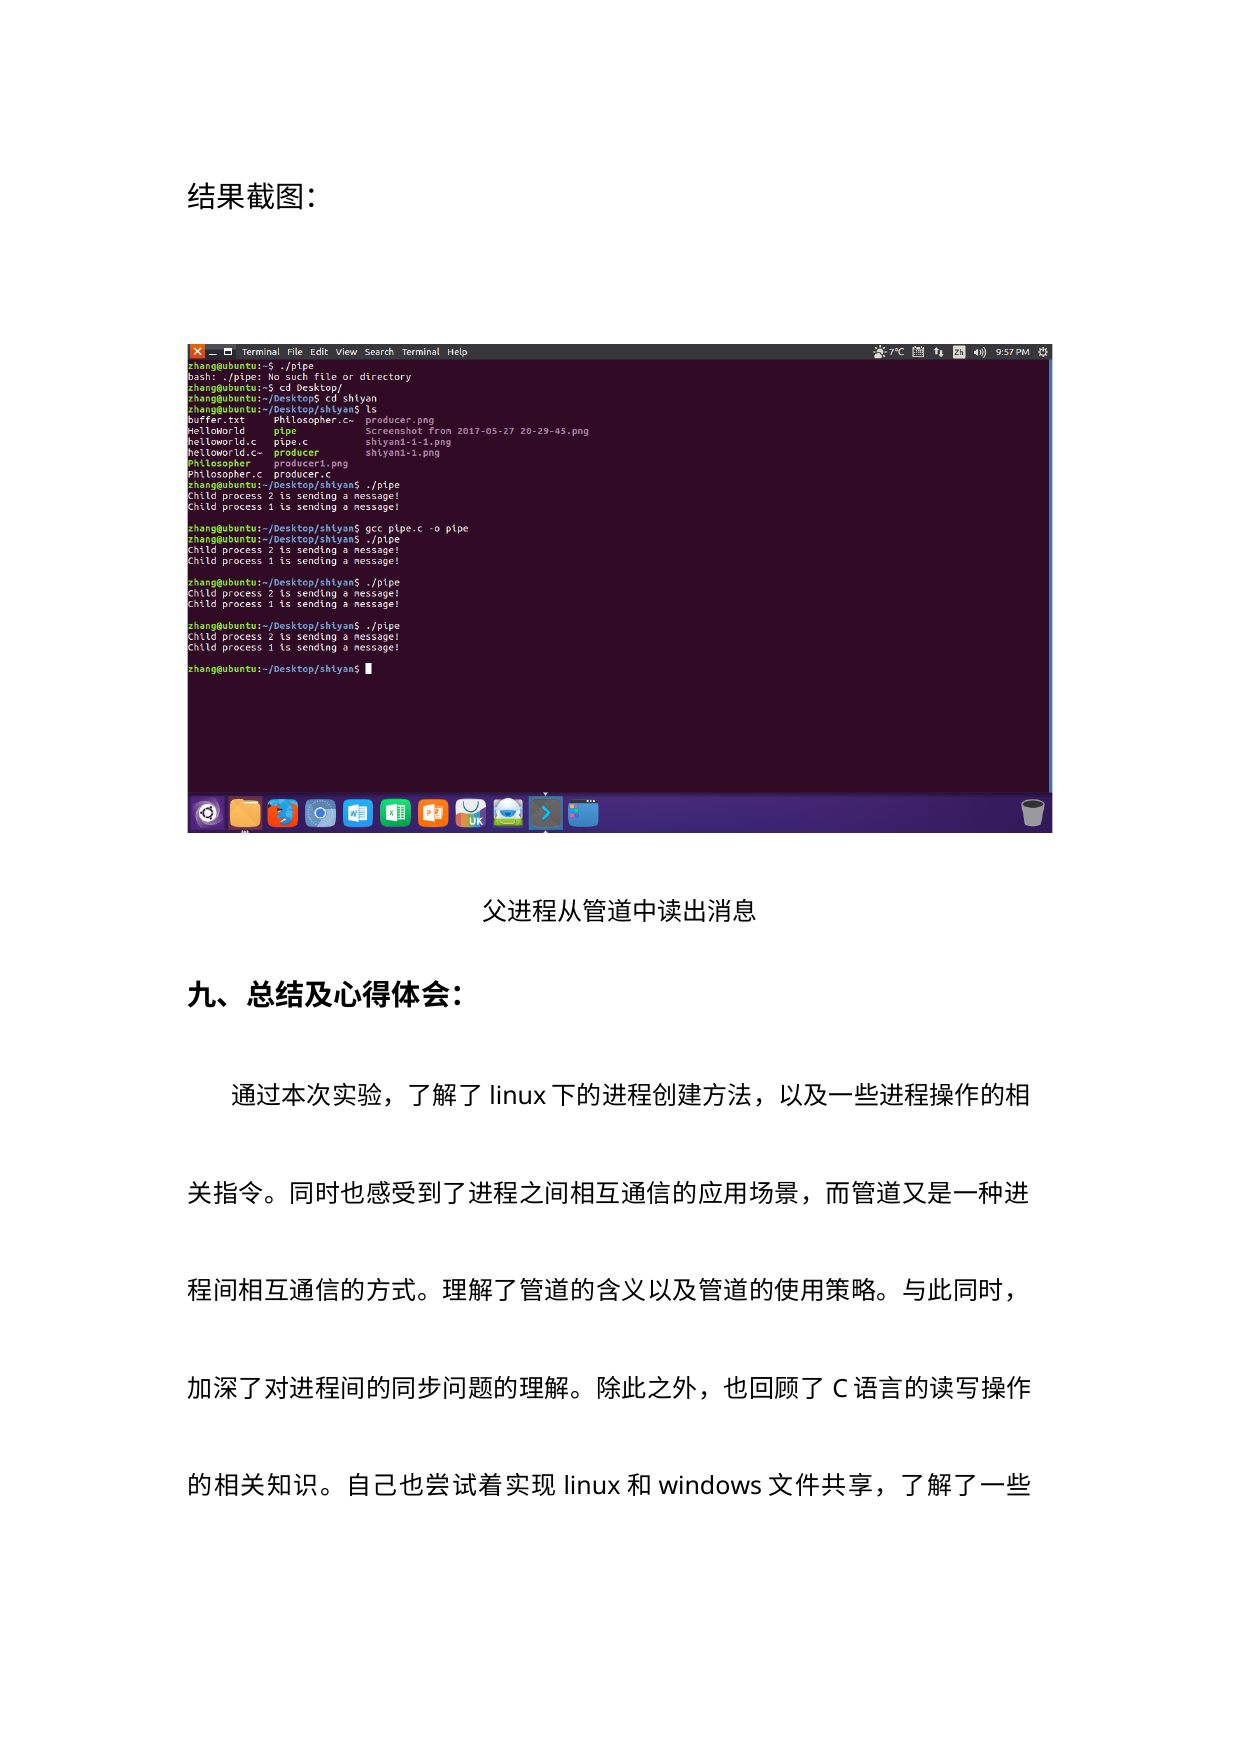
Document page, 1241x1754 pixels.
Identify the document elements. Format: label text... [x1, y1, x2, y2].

text 父进程从管道中读出消息 [187, 877, 1053, 942]
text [187, 1061, 1032, 1516]
picture [187, 344, 1053, 833]
text 结果截图： [187, 162, 1032, 227]
text 九、总结及心得体会： [187, 960, 1053, 1025]
